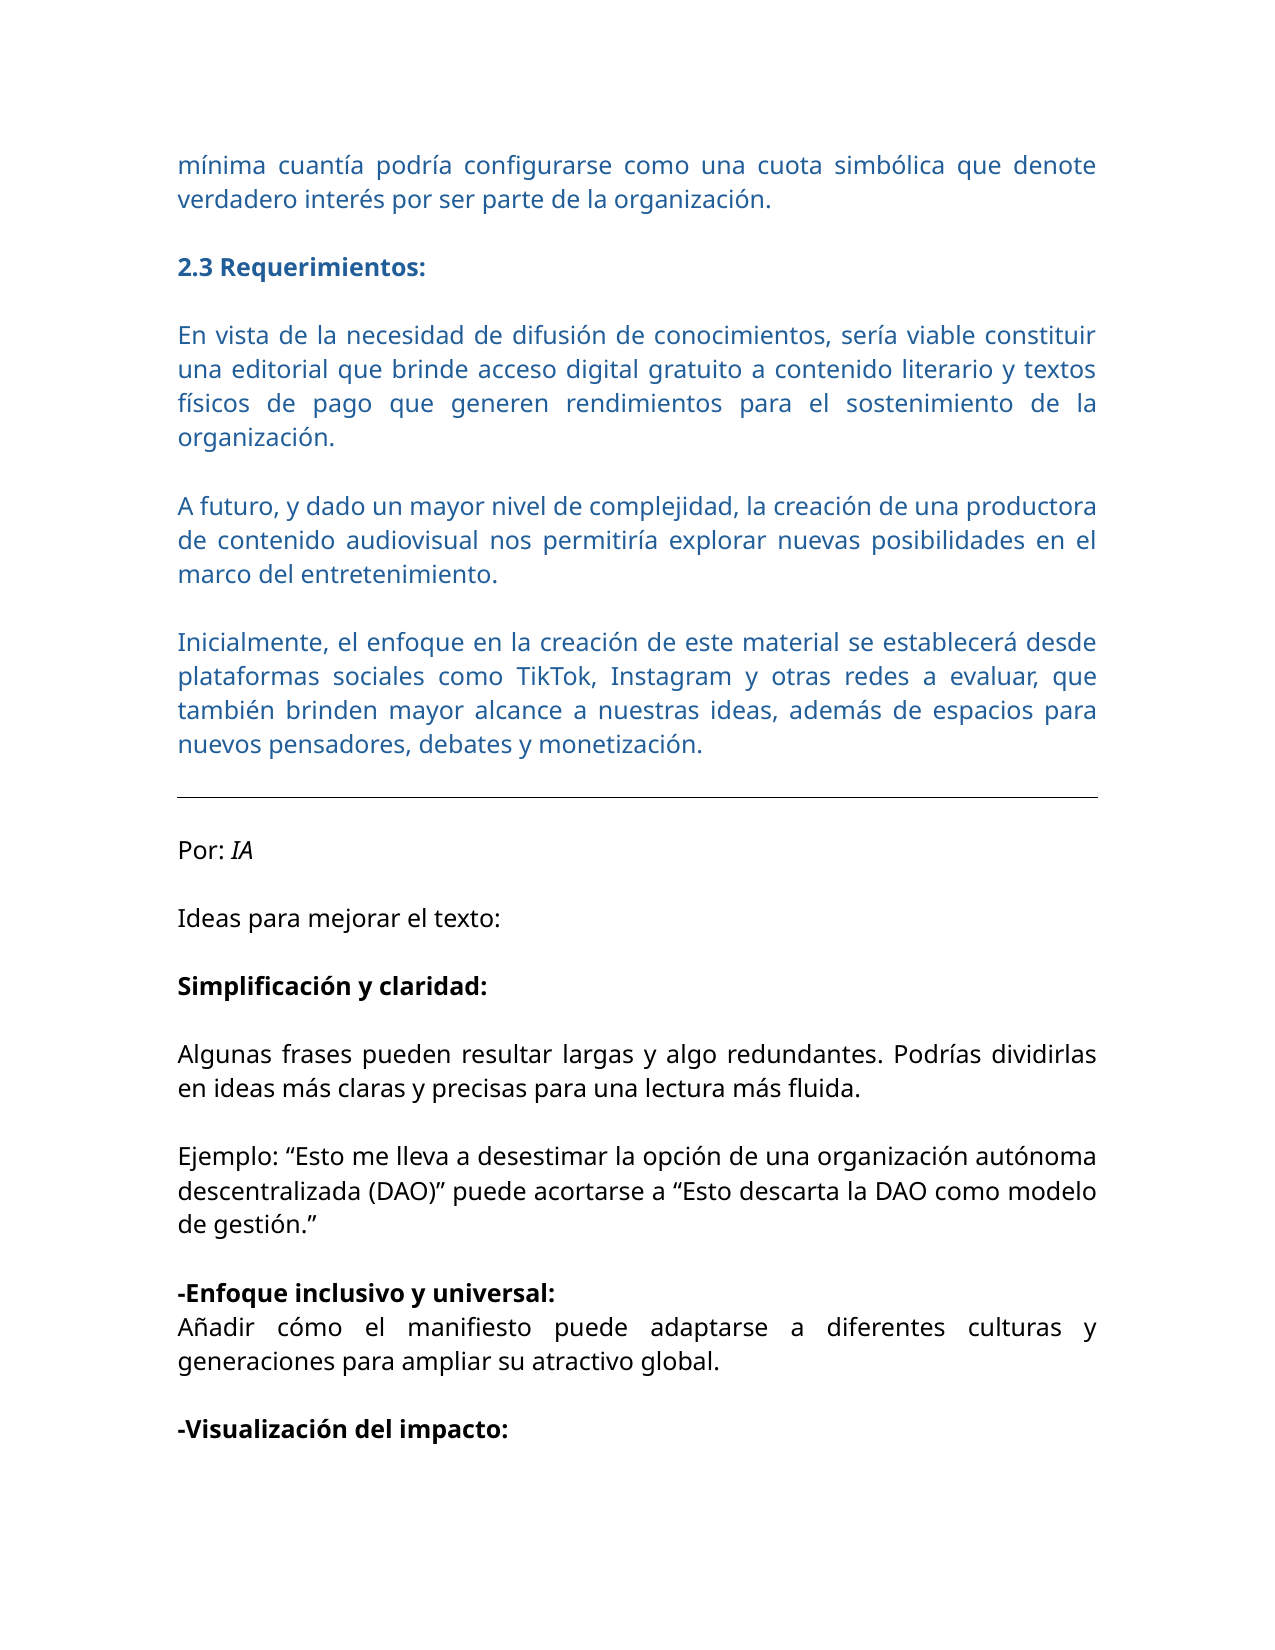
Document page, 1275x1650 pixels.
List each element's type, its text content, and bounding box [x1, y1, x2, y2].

text -Visualización del impacto: [177, 1412, 1098, 1446]
text Por: IA [177, 832, 1098, 867]
text Simplificación y claridad: [177, 969, 1098, 1003]
text Ejemplo: “Esto me lleva a desestimar la opción de una organización autónoma descentralizada (DAO)” puede acortarse a “Esto descarta la DAO como modelo de gestión.” [177, 1139, 1098, 1241]
text Algunas frases pueden resultar largas y algo redundantes. Podrías dividirlas en ideas más claras y precisas para una lectura más fluida. [177, 1037, 1098, 1105]
text Ideas para mejorar el texto: [177, 901, 1098, 935]
text Añadir cómo el manifiesto puede adaptarse a diferentes culturas y generaciones para ampliar su atractivo global. [177, 1309, 1098, 1377]
text 2.3 Requerimientos: [177, 250, 1098, 284]
text En vista de la necesidad de difusión de conocimientos, sería viable constituir una editorial que brinde acceso digital gratuito a contenido literario y textos físicos de pago que generen rendimientos para el sostenimiento de la organización. [177, 318, 1098, 454]
text A futuro, y dado un mayor nivel de complejidad, la creación de una productora de contenido audiovisual nos permitiría explorar nuevas posibilidades en el marco del entretenimiento. [177, 488, 1098, 590]
text -Enfoque inclusivo y universal: [177, 1275, 1098, 1309]
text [177, 148, 1098, 216]
text Inicialmente, el enfoque en la creación de este material se establecerá desde plataformas sociales como TikTok, Instagram y otras redes a evaluar, que también brinden mayor alcance a nuestras ideas, además de espacios para nuevos pensadores, debates y monetización. [177, 624, 1098, 761]
